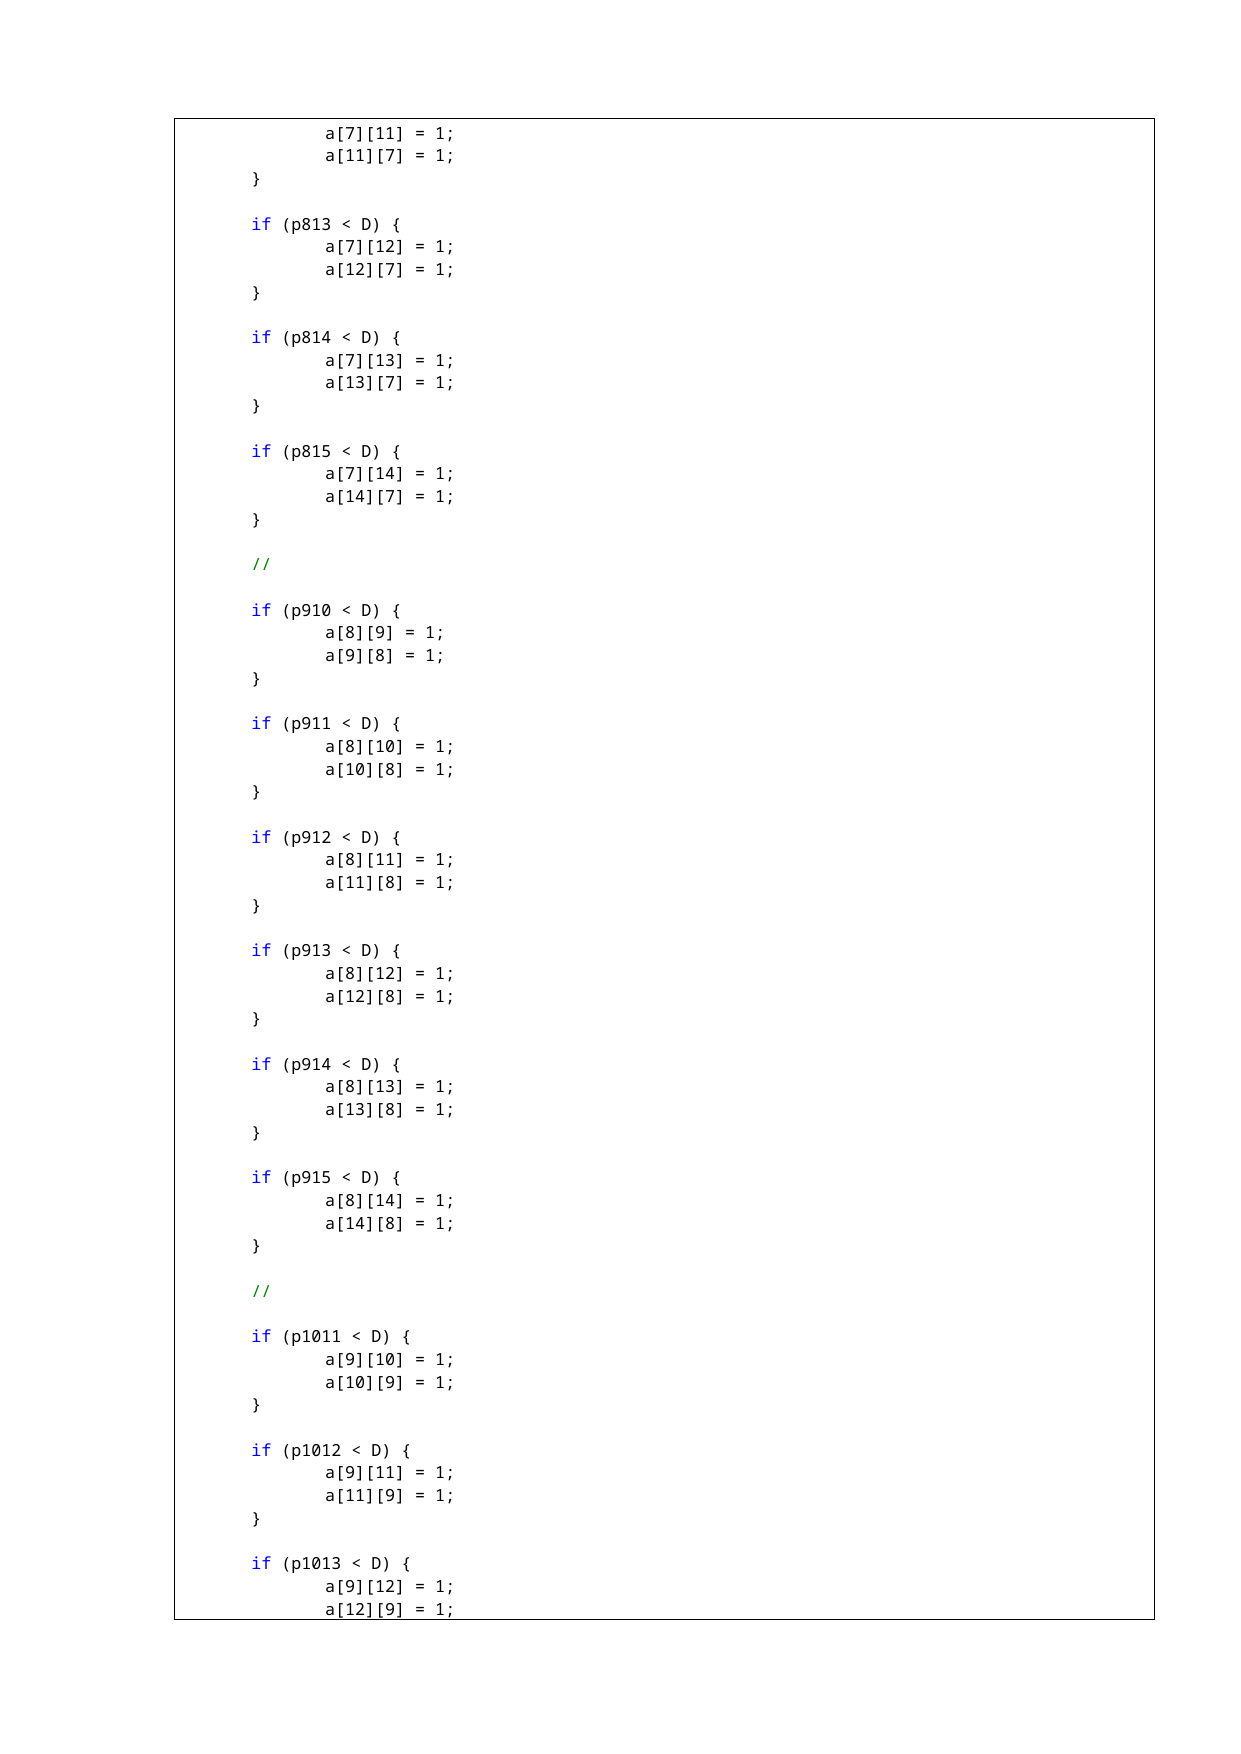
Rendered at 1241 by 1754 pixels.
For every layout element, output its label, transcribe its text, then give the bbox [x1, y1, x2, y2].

text a[8][9] = 1; [177, 621, 1152, 643]
text a[8][12] = 1; [177, 961, 1152, 984]
text if (p910 < D) { [177, 598, 1152, 621]
text } [177, 394, 1152, 416]
text a[12][8] = 1; [177, 984, 1152, 1007]
text a[7][13] = 1; [177, 348, 1152, 371]
text a[7][14] = 1; [177, 462, 1152, 484]
text } [177, 893, 1152, 916]
text a[8][11] = 1; [177, 848, 1152, 871]
text a[11][9] = 1; [177, 1484, 1152, 1506]
text if (p1012 < D) { [177, 1438, 1152, 1461]
text if (p814 < D) { [177, 326, 1152, 348]
text } [177, 780, 1152, 802]
text a[13][8] = 1; [177, 1098, 1152, 1120]
text } [177, 1234, 1152, 1257]
text a[10][8] = 1; [177, 757, 1152, 780]
text } [177, 1007, 1152, 1029]
text // [177, 1279, 1152, 1302]
text a[14][8] = 1; [177, 1211, 1152, 1234]
text a[12][7] = 1; [177, 257, 1152, 280]
text a[9][10] = 1; [177, 1347, 1152, 1370]
text if (p912 < D) { [177, 825, 1152, 848]
text a[14][7] = 1; [177, 484, 1152, 507]
text if (p815 < D) { [177, 439, 1152, 462]
text a[7][12] = 1; [177, 235, 1152, 257]
text if (p914 < D) { [177, 1052, 1152, 1075]
text } [177, 1506, 1152, 1529]
text a[9][8] = 1; [177, 643, 1152, 666]
text } [177, 1393, 1152, 1416]
text a[9][11] = 1; [177, 1461, 1152, 1484]
text a[12][9] = 1; [177, 1597, 1152, 1619]
text } [177, 167, 1152, 189]
text a[9][12] = 1; [177, 1574, 1152, 1597]
text a[10][9] = 1; [177, 1370, 1152, 1393]
text a[8][14] = 1; [177, 1188, 1152, 1211]
text if (p813 < D) { [177, 212, 1152, 235]
text } [177, 666, 1152, 689]
text // [177, 553, 1152, 575]
text a[11][7] = 1; [177, 144, 1152, 167]
text a[13][7] = 1; [177, 371, 1152, 394]
text if (p915 < D) { [177, 1166, 1152, 1188]
text a[11][8] = 1; [177, 871, 1152, 893]
text } [177, 1120, 1152, 1143]
text if (p911 < D) { [177, 712, 1152, 734]
text a[7][11] = 1; [175, 119, 1154, 144]
text if (p1011 < D) { [177, 1325, 1152, 1347]
text } [177, 280, 1152, 303]
text a[8][10] = 1; [177, 734, 1152, 757]
text if (p913 < D) { [177, 939, 1152, 961]
text a[8][13] = 1; [177, 1075, 1152, 1098]
text if (p1013 < D) { [177, 1552, 1152, 1574]
text } [177, 507, 1152, 530]
